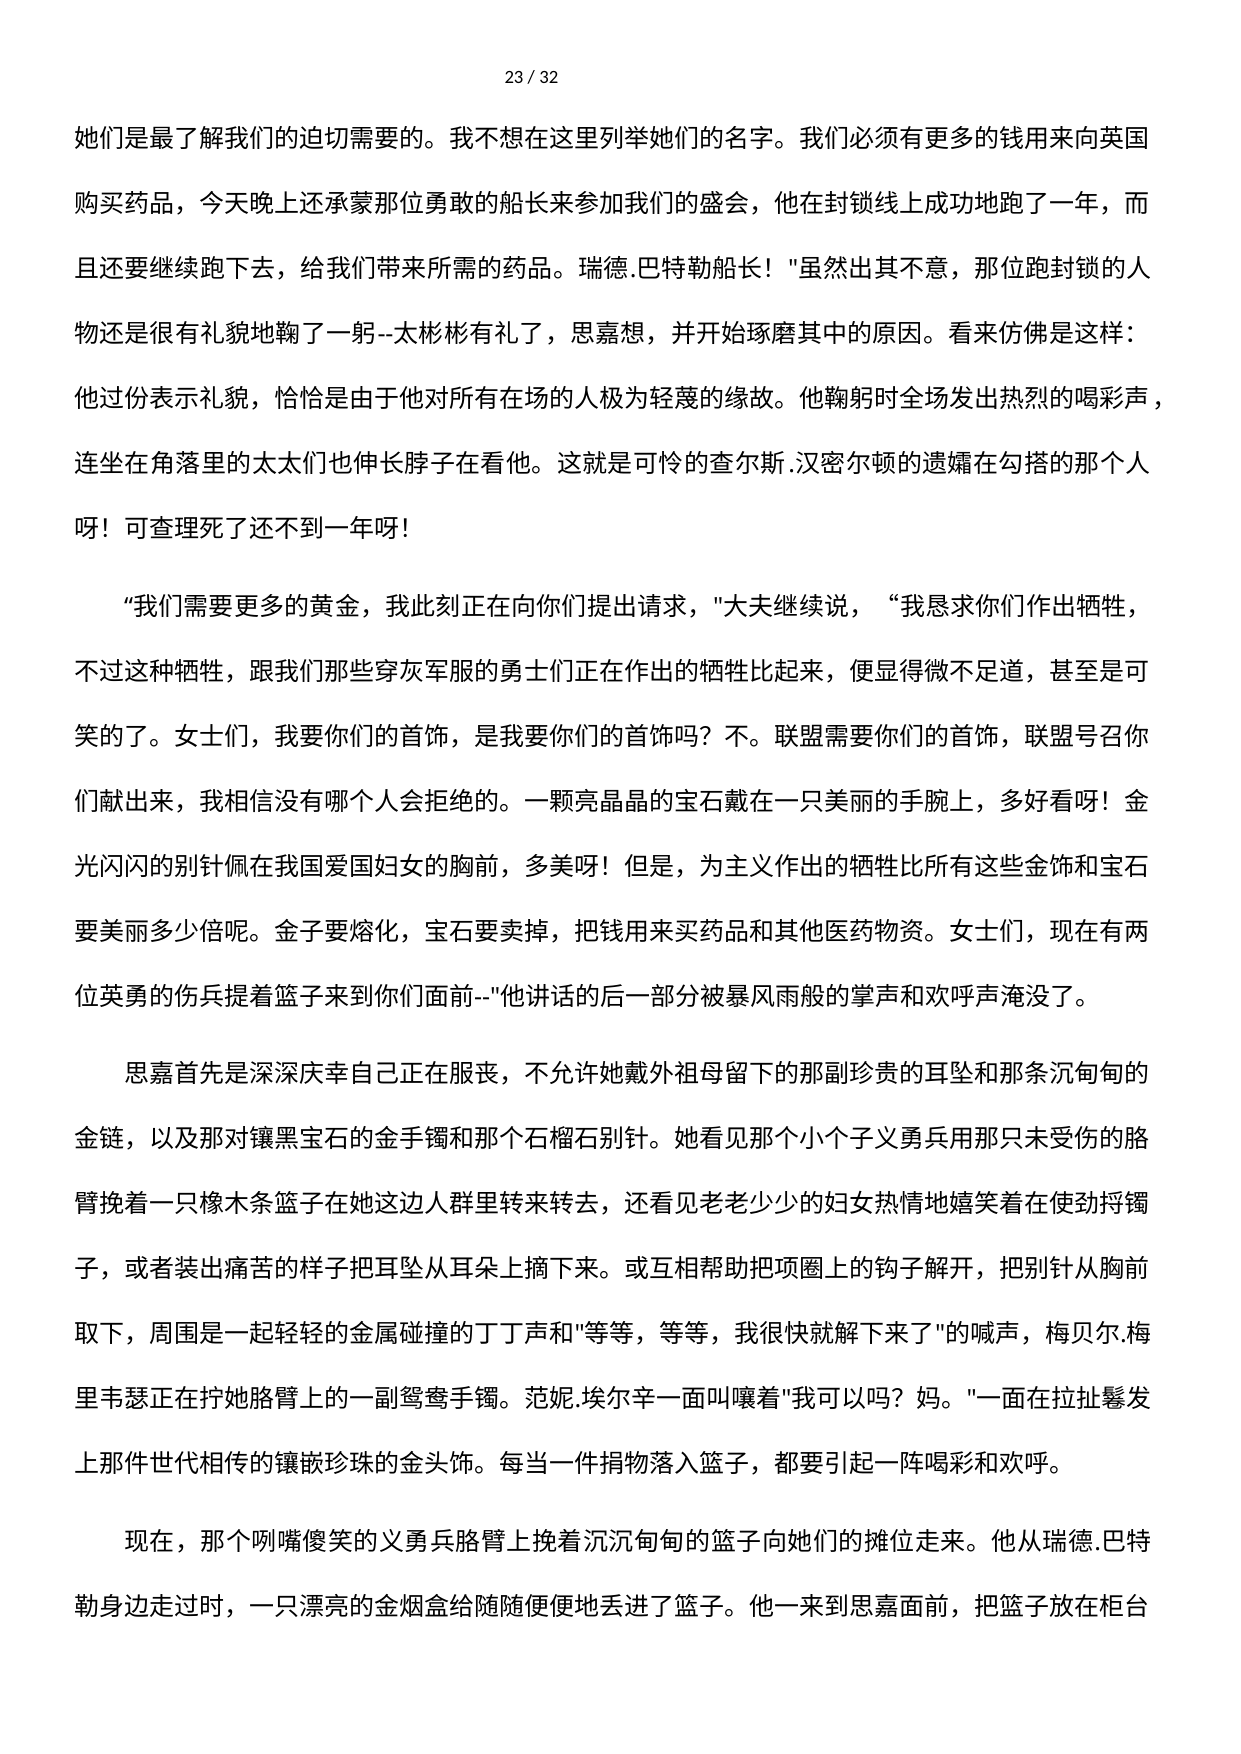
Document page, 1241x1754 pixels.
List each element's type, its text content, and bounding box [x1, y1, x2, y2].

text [74, 104, 1152, 559]
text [74, 1507, 1152, 1637]
text “我们需要更多的黄金，我此刻正在向你们提出请求，"大夫继续说，“我恳求你们作出牺牲，不过这种牺牲，跟我们那些穿灰军服的勇士们正在作出的牺牲比起来，便显得微不足道，甚至是可笑的了。女士们，我要你们的首饰，是我要你们的首饰吗？不。联盟需要你们的首饰，联盟号召你们献出来，我相信没有哪个人会拒绝的。一颗亮晶晶的宝石戴在一只美丽的手腕上，多好看呀！金光闪闪的别针佩在我国爱国妇女的胸前，多美呀！但是，为主义作出的牺牲比所有这些金饰和宝石要美丽多少倍呢。金子要熔化，宝石要卖掉，把钱用来买药品和其他医药物资。女士们，现在有两位英勇的伤兵提着篮子来到你们面前--"他讲话的后一部分被暴风雨般的掌声和欢呼声淹没了。 [74, 572, 1152, 1027]
text 思嘉首先是深深庆幸自己正在服丧，不允许她戴外祖母留下的那副珍贵的耳坠和那条沉甸甸的金链，以及那对镶黑宝石的金手镯和那个石榴石别针。她看见那个小个子义勇兵用那只未受伤的胳臂挽着一只橡木条篮子在她这边人群里转来转去，还看见老老少少的妇女热情地嬉笑着在使劲捋镯子，或者装出痛苦的样子把耳坠从耳朵上摘下来。或互相帮助把项圈上的钩子解开，把别针从胸前取下，周围是一起轻轻的金属碰撞的丁丁声和"等等，等等，我很快就解下来了"的喊声，梅贝尔.梅里韦瑟正在拧她胳臂上的一副鸳鸯手镯。范妮.埃尔辛一面叫嚷着"我可以吗？妈。"一面在拉扯鬈发上那件世代相传的镶嵌珍珠的金头饰。每当一件捐物落入篮子，都要引起一阵喝彩和欢呼。 [74, 1039, 1152, 1494]
